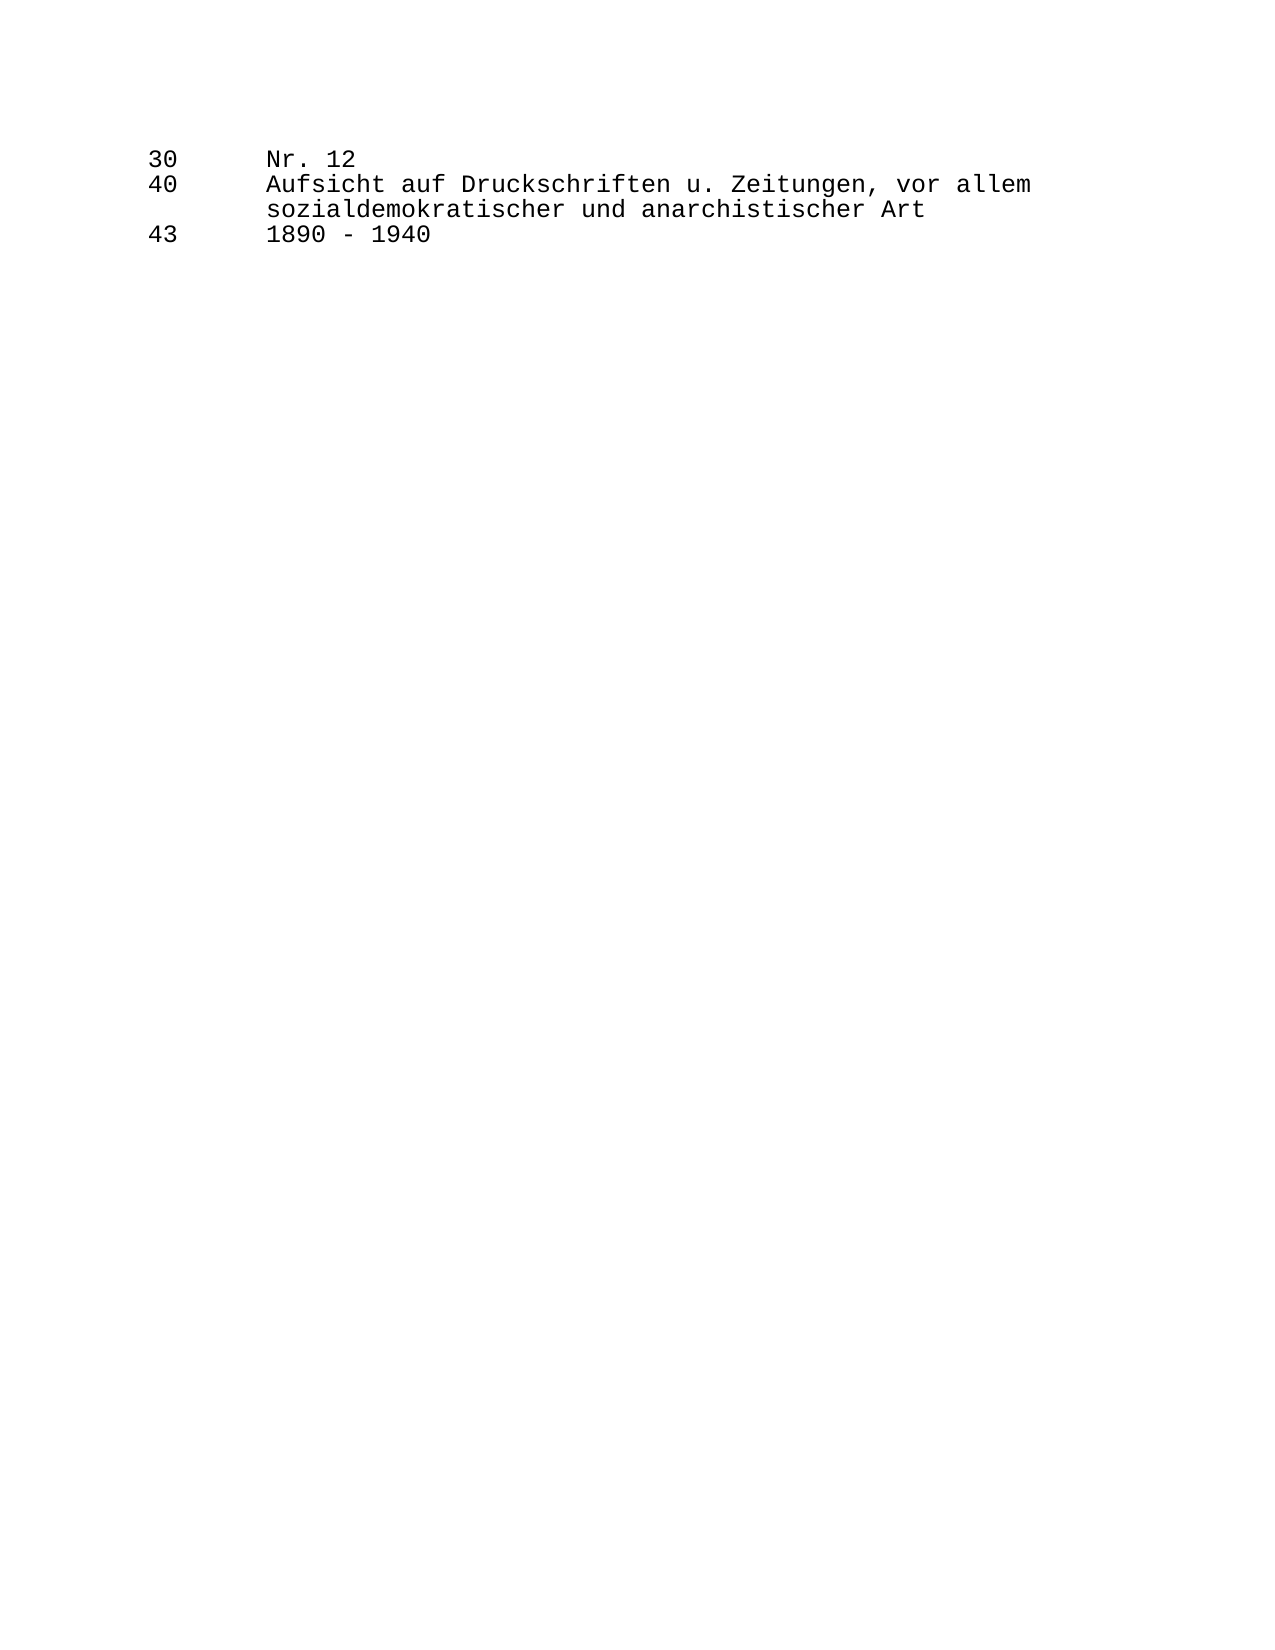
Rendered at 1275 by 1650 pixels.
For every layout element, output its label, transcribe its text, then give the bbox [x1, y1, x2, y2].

text 30 Nr. 12 [148, 148, 1127, 173]
text 43 1890 - 1940 [148, 223, 1127, 248]
text 40 s[Aufsicht auf s[Druckschriften]s u. s[Zeitungen]s]s, vor allem sozialdemokratischer und anarchistischer Art [148, 173, 1127, 223]
